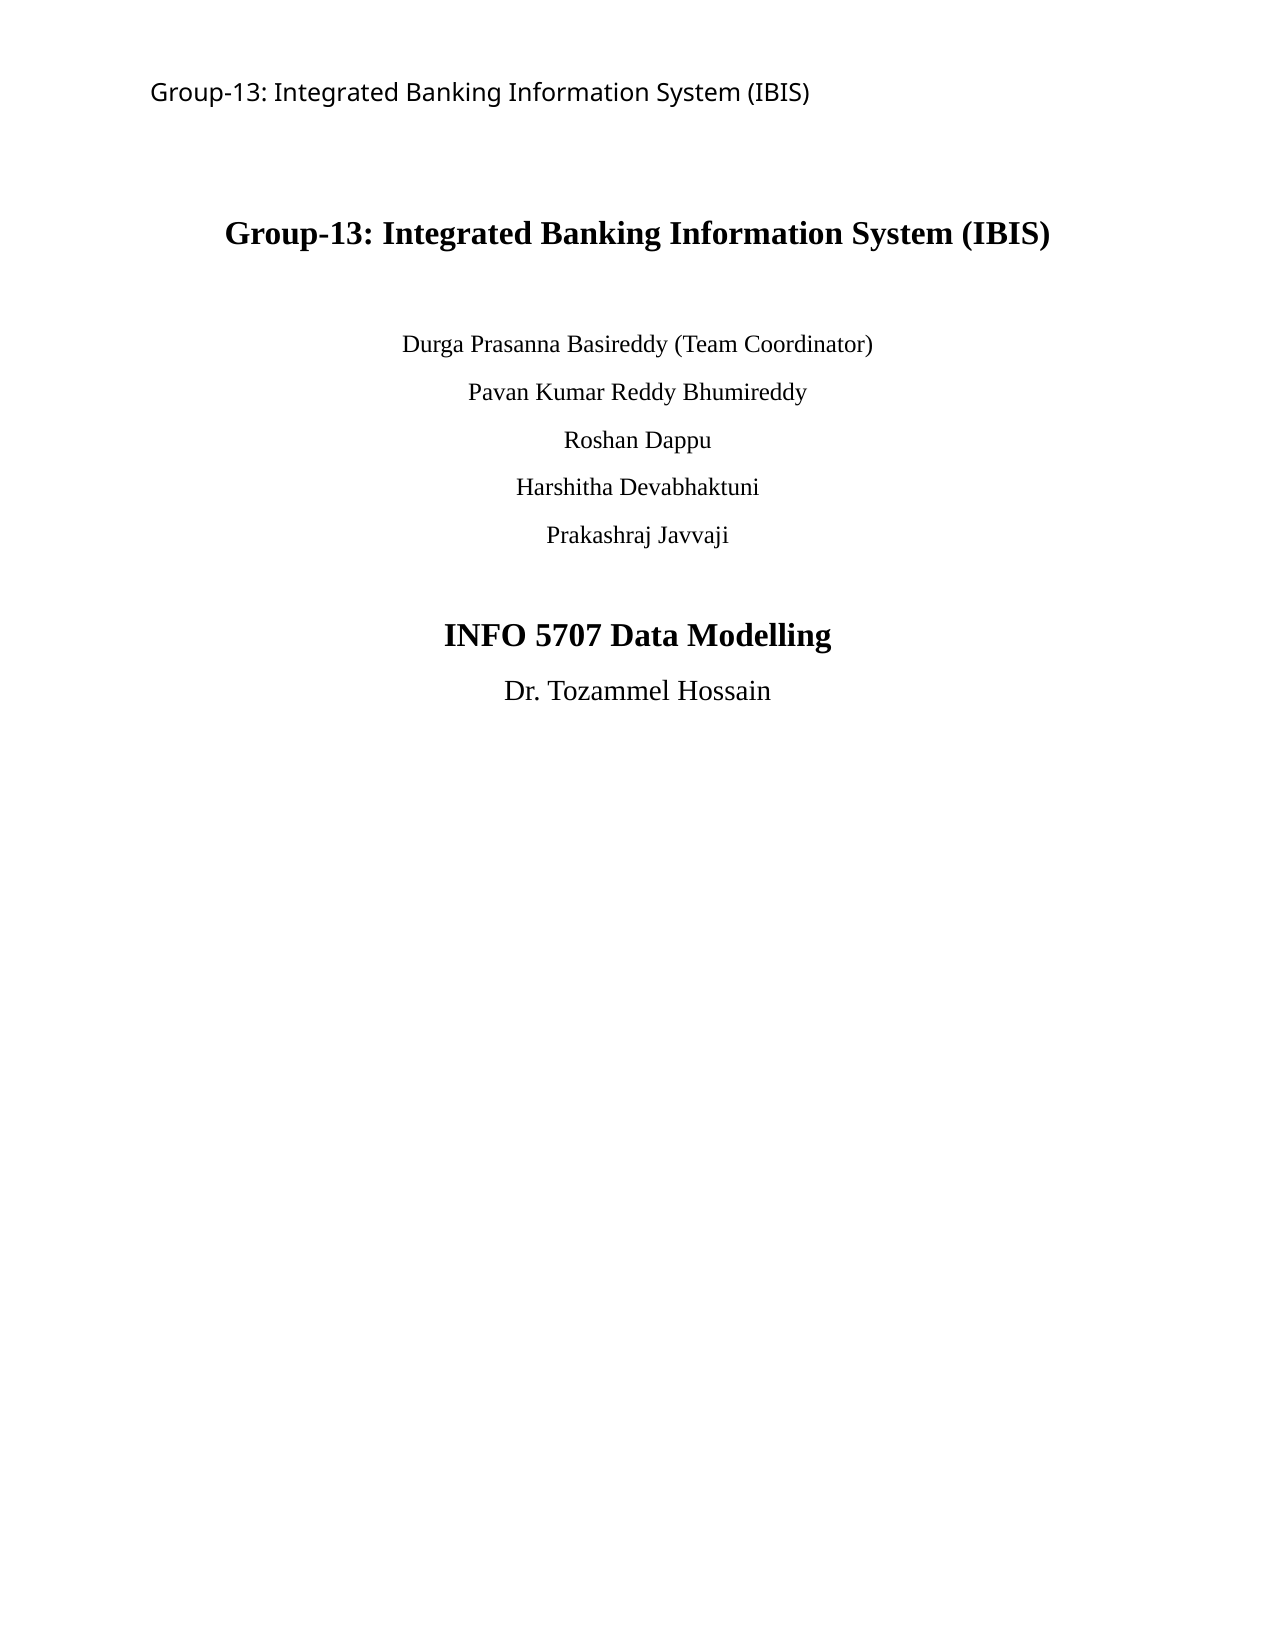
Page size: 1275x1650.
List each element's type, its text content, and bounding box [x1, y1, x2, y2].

text Roshan Dappu [150, 425, 1125, 453]
text Prakashraj Javvaji [150, 520, 1125, 549]
text Group-13: Integrated Banking Information System (IBIS) [150, 213, 1125, 252]
text INFO 5707 Data Modelling [150, 616, 1125, 654]
text Harshitha Devabhaktuni [150, 472, 1125, 501]
text Pavan Kumar Reddy Bhumireddy [150, 377, 1125, 406]
text Dr. Tozammel Hossain [150, 673, 1125, 707]
text Durga Prasanna Basireddy (Team Coordinator) [150, 329, 1125, 358]
